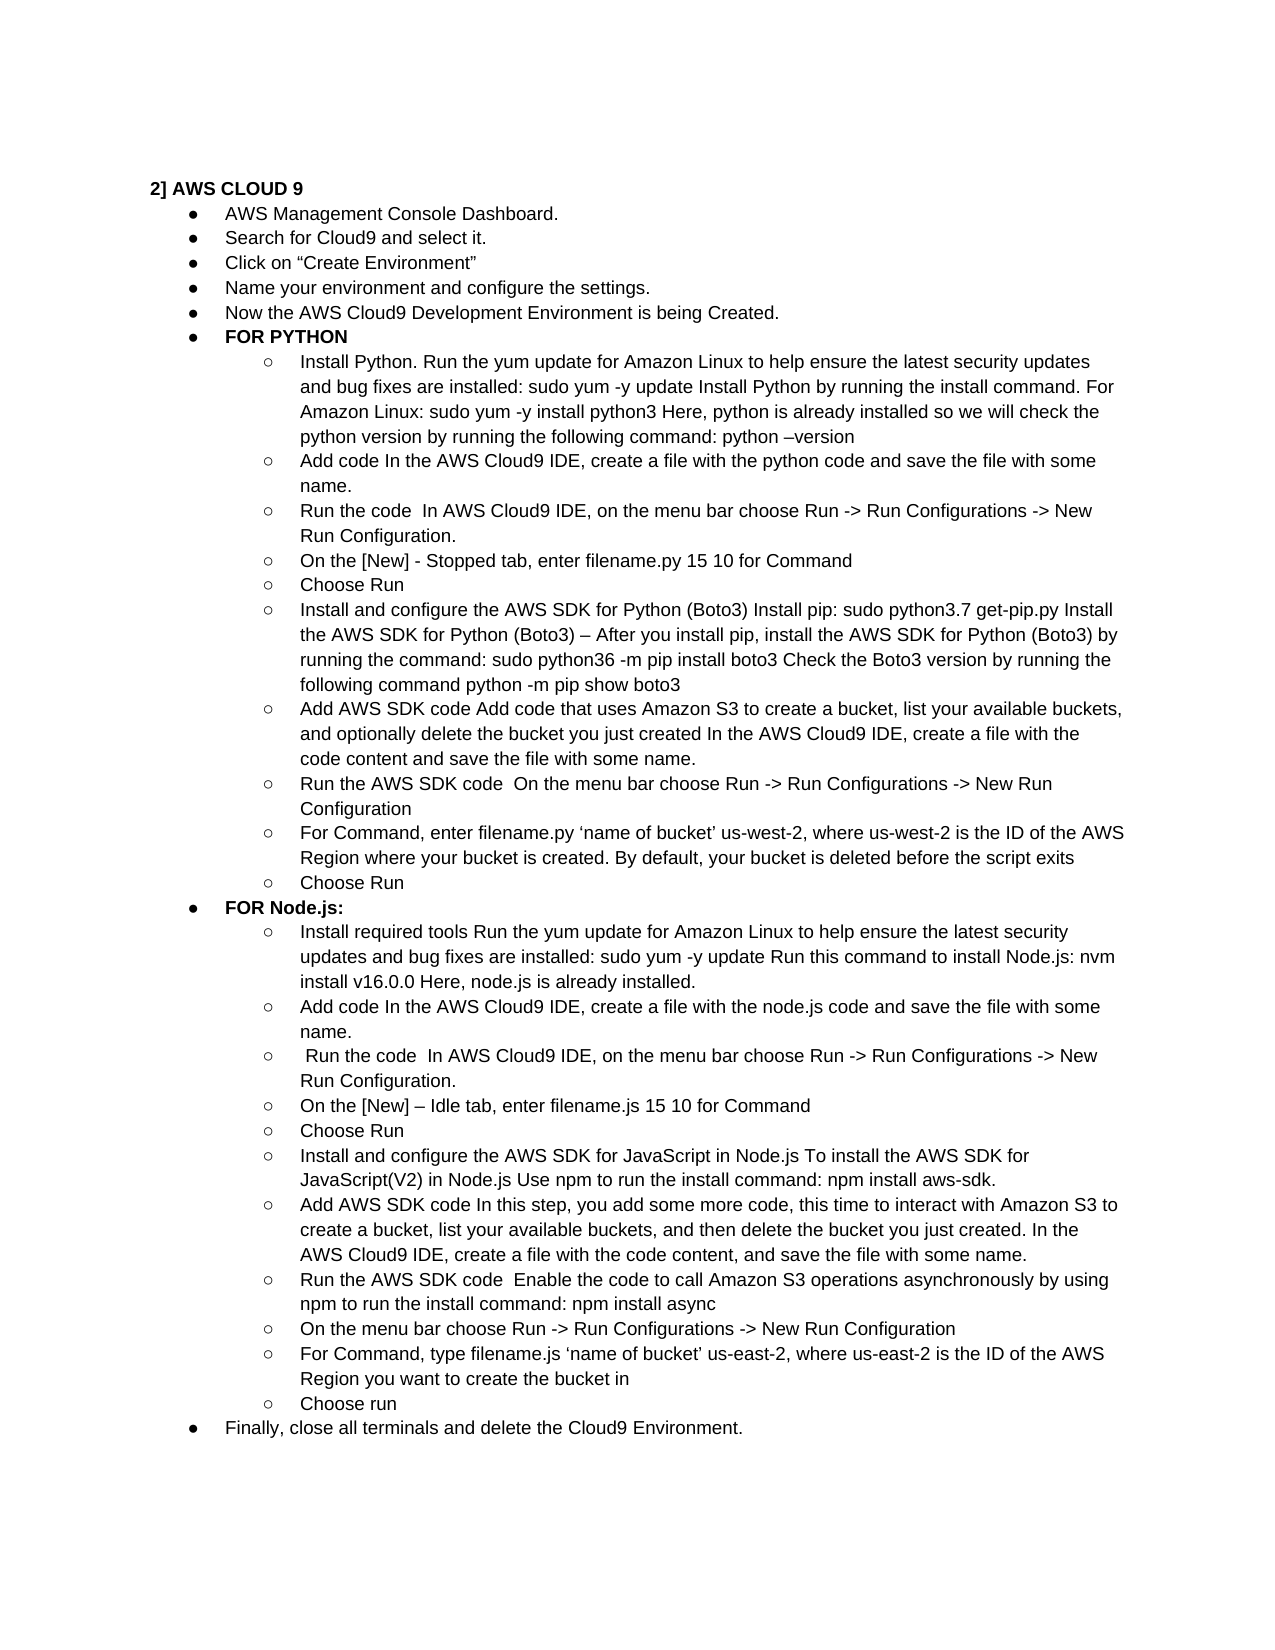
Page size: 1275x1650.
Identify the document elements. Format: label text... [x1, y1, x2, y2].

list Run the code In AWS Cloud9 IDE, on the menu bar choose Run -> Run Configurations -> New Run Configuration. [262, 1045, 1125, 1092]
list On the [New] - Stopped tab, enter filename.py 15 10 for Command [262, 549, 1125, 571]
list On the menu bar choose Run -> Run Configurations -> New Run Configuration [262, 1318, 1125, 1339]
list For Command, enter filename.py ‘name of bucket’ us-west-2, where us-west-2 is the ID of the AWS Region where your bucket is created. By default, your bucket is deleted before the script exits [262, 822, 1125, 868]
list FOR Node.js: [187, 896, 1125, 918]
text 2] AWS CLOUD 9 [150, 177, 1125, 199]
list Choose Run [262, 872, 1125, 893]
list Choose Run [262, 1119, 1125, 1141]
list Add code In the AWS Cloud9 IDE, create a file with the node.js code and save the file with some name. [262, 996, 1125, 1042]
list On the [New] – Idle tab, enter filename.js 15 10 for Command [262, 1095, 1125, 1116]
list Add code In the AWS Cloud9 IDE, create a file with the python code and save the file with some name. [262, 450, 1125, 497]
list Search for Cloud9 and select it. [187, 227, 1125, 249]
list Run the code In AWS Cloud9 IDE, on the menu bar choose Run -> Run Configurations -> New Run Configuration. [262, 500, 1125, 546]
list Install required tools Run the yum update for Amazon Linux to help ensure the latest security updates and bug fixes are installed: sudo yum -y update Run this command to install Node.js: nvm install v16.0.0 Here, node.js is already installed. [262, 921, 1125, 992]
list Finally, close all terminals and delete the Cloud9 Environment. [187, 1417, 1125, 1439]
list Run the AWS SDK code Enable the code to call Amazon S3 operations asynchronously by using npm to run the install command: npm install async [262, 1268, 1125, 1315]
list Install and configure the AWS SDK for Python (Boto3) Install pip: sudo python3.7 get-pip.py Install the AWS SDK for Python (Boto3) – After you install pip, install the AWS SDK for Python (Boto3) by running the command: sudo python36 -m pip install boto3 Check the Boto3 version by running the following command python -m pip show boto3 [262, 599, 1125, 695]
list Install Python. Run the yum update for Amazon Linux to help ensure the latest security updates and bug fixes are installed: sudo yum -y update Install Python by running the install command. For Amazon Linux: sudo yum -y install python3 Here, python is already installed so we will check the python version by running the following command: python –version [262, 351, 1125, 447]
list Add AWS SDK code Add code that uses Amazon S3 to create a bucket, list your available buckets, and optionally delete the bucket you just created In the AWS Cloud9 IDE, create a file with the code content and save the file with some name. [262, 698, 1125, 769]
list Click on “Create Environment” [187, 252, 1125, 273]
list AWS Management Console Dashboard. [187, 202, 1125, 224]
list Add AWS SDK code In this step, you add some more code, this time to interact with Amazon S3 to create a bucket, list your available buckets, and then delete the bucket you just created. In the AWS Cloud9 IDE, create a file with the code content, and save the file with some name. [262, 1194, 1125, 1265]
list Run the AWS SDK code On the menu bar choose Run -> Run Configurations -> New Run Configuration [262, 772, 1125, 819]
list Install and configure the AWS SDK for JavaScript in Node.js To install the AWS SDK for JavaScript(V2) in Node.js Use npm to run the install command: npm install aws-sdk. [262, 1144, 1125, 1191]
list Choose run [262, 1392, 1125, 1414]
list Now the AWS Cloud9 Development Environment is being Created. [187, 301, 1125, 323]
list For Command, type filename.js ‘name of bucket’ us-east-2, where us-east-2 is the ID of the AWS Region you want to create the bucket in [262, 1343, 1125, 1389]
list Choose Run [262, 574, 1125, 596]
list FOR PYTHON [187, 326, 1125, 348]
list Name your environment and configure the settings. [187, 277, 1125, 298]
